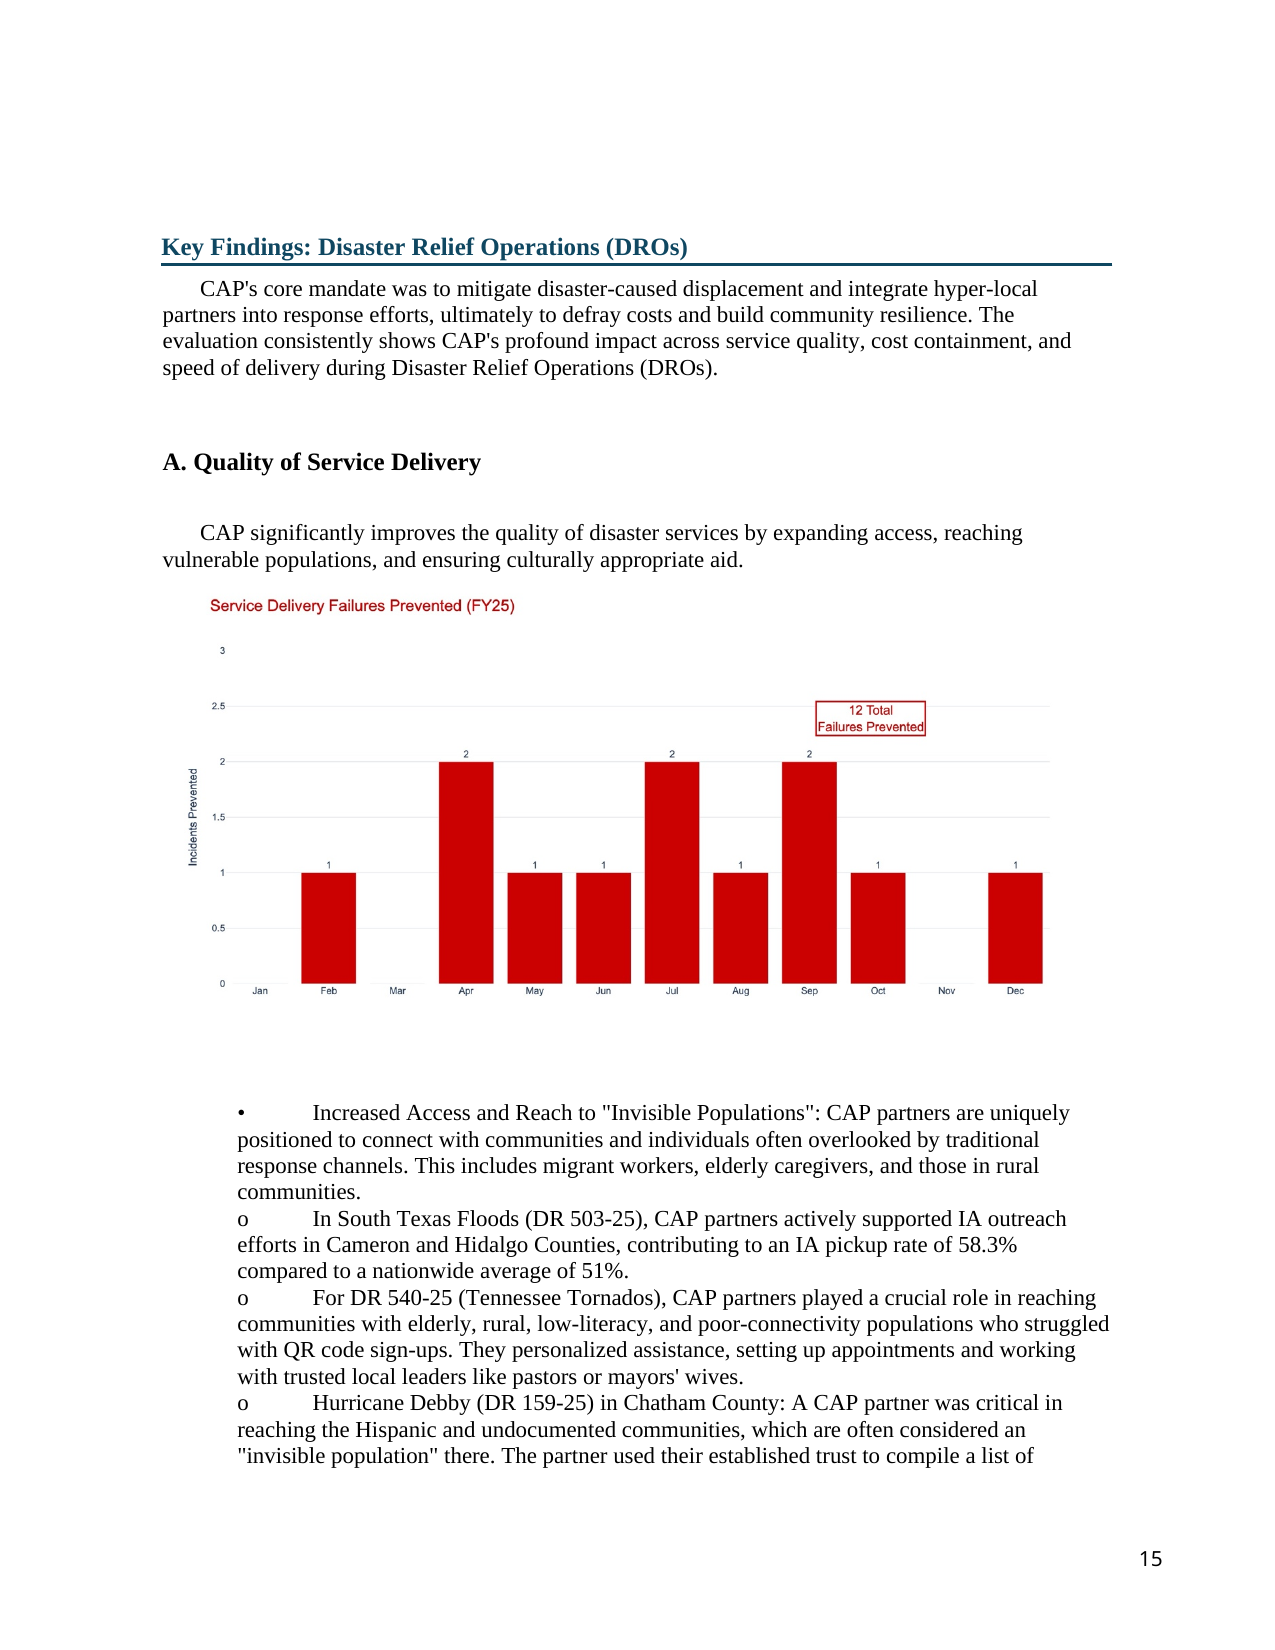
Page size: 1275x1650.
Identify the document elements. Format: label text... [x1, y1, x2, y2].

list Quality of Service Delivery [162, 447, 1112, 476]
list For DR 540-25 (Tennessee Tornados), CAP partners played a crucial role in reaching communities with elderly, rural, low-literacy, and poor-connectivity populations who struggled with QR code sign-ups. They personalized assistance, setting up appointments and working with trusted local leaders like pastors or mayors' wives. [237, 1284, 1112, 1389]
text CAP's core mandate was to mitigate disaster-caused displacement and integrate hyper-local partners into response efforts, ultimately to defray costs and build community resilience. The evaluation consistently shows CAP's profound impact across service quality, cost containment, and speed of delivery during Disaster Relief Operations (DROs). [162, 274, 1112, 380]
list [237, 1389, 1112, 1468]
text CAP significantly improves the quality of disaster services by expanding access, reaching vulnerable populations, and ensuring culturally appropriate aid. [162, 519, 1112, 572]
subtitle Key Findings: Disaster Relief Operations (DROs) [161, 232, 1112, 263]
picture [162, 572, 1113, 1047]
list Increased Access and Reach to "Invisible Populations": CAP partners are uniquely positioned to connect with communities and individuals often overlooked by traditional response channels. This includes migrant workers, elderly caregivers, and those in rural communities. [237, 1099, 1112, 1205]
list In South Texas Floods (DR 503-25), CAP partners actively supported IA outreach efforts in Cameron and Hidalgo Counties, contributing to an IA pickup rate of 58.3% compared to a nationwide average of 51%. [237, 1205, 1112, 1284]
